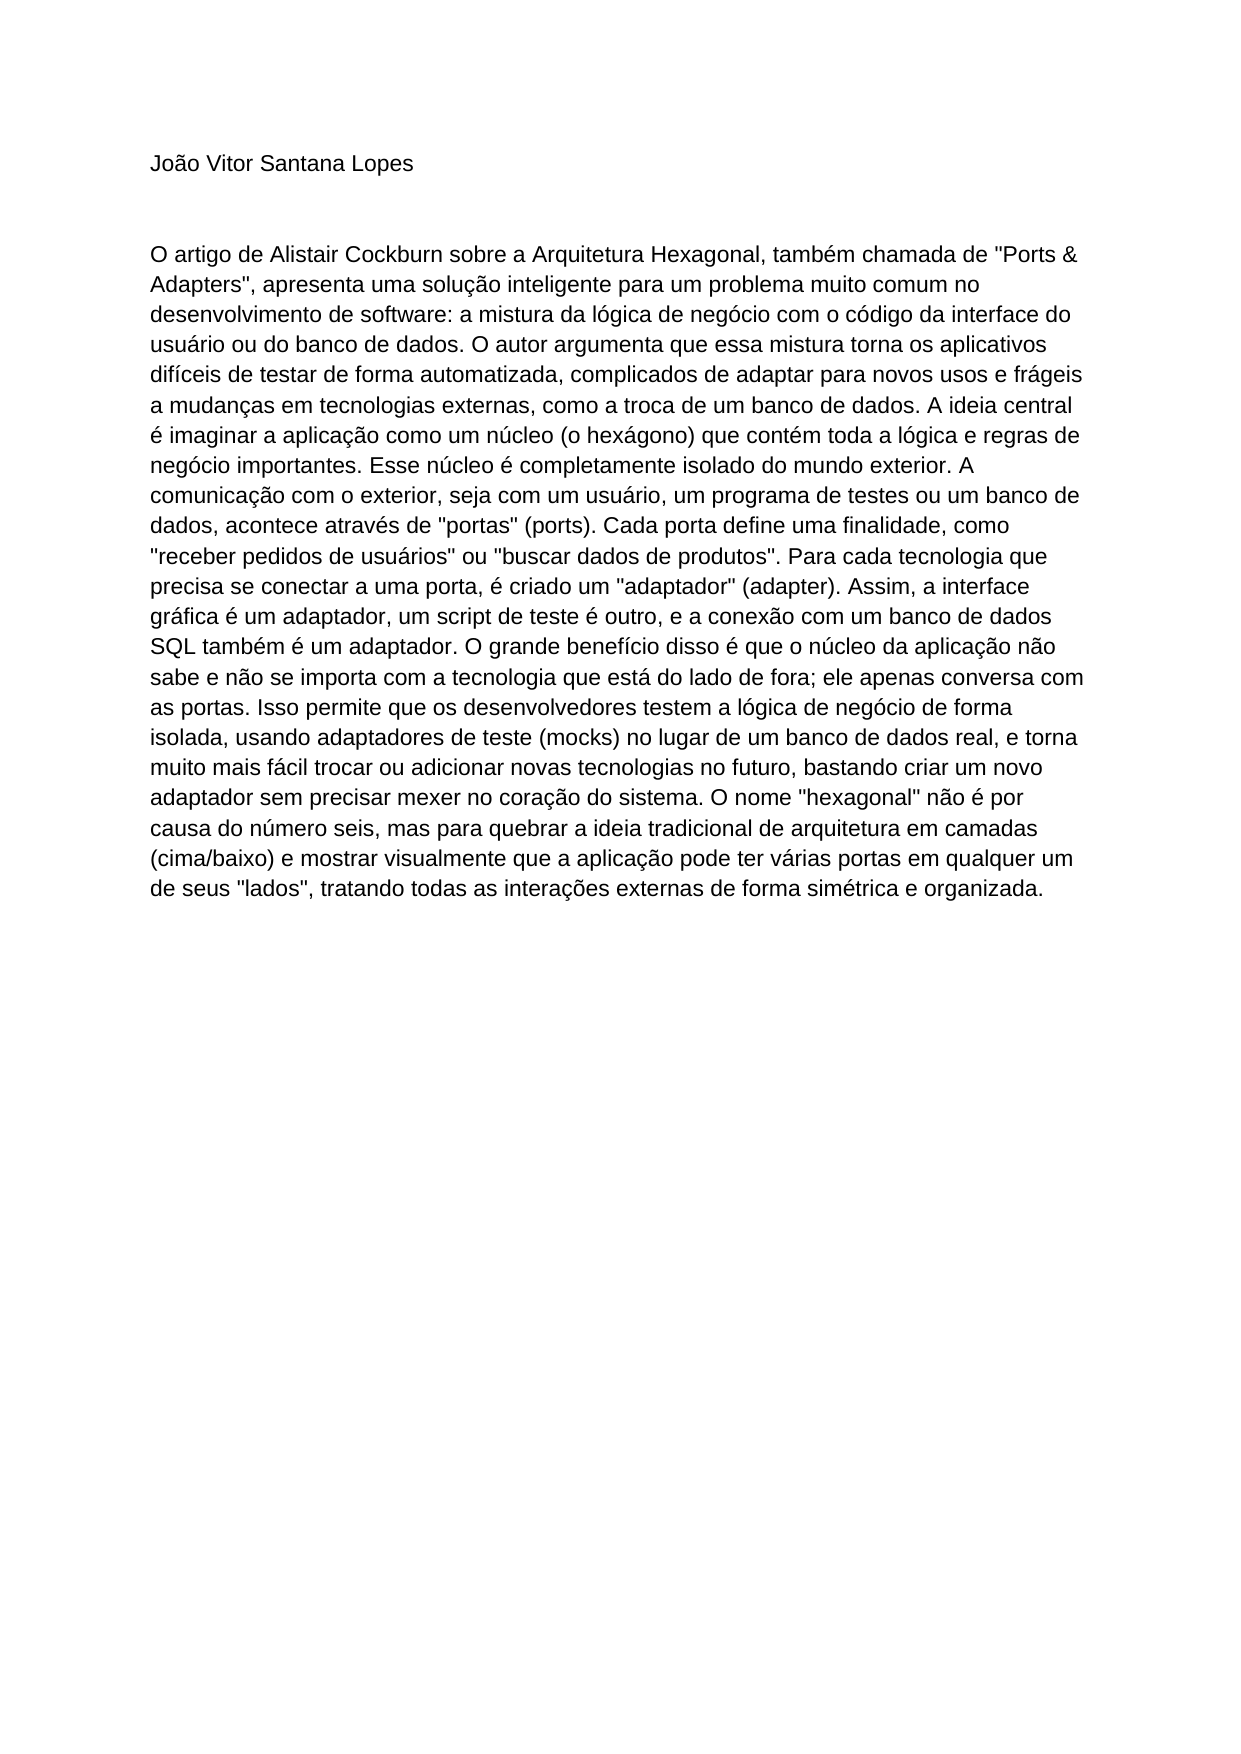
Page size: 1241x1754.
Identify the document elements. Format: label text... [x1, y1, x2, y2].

text O artigo de Alistair Cockburn sobre a Arquitetura Hexagonal, também chamada de "Ports & Adapters", apresenta uma solução inteligente para um problema muito comum no desenvolvimento de software: a mistura da lógica de negócio com o código da interface do usuário ou do banco de dados. O autor argumenta que essa mistura torna os aplicativos difíceis de testar de forma automatizada, complicados de adaptar para novos usos e frágeis a mudanças em tecnologias externas, como a troca de um banco de dados. A ideia central é imaginar a aplicação como um núcleo (o hexágono) que contém toda a lógica e regras de negócio importantes. Esse núcleo é completamente isolado do mundo exterior. A comunicação com o exterior, seja com um usuário, um programa de testes ou um banco de dados, acontece através de "portas" (ports). Cada porta define uma finalidade, como "receber pedidos de usuários" ou "buscar dados de produtos". Para cada tecnologia que precisa se conectar a uma porta, é criado um "adaptador" (adapter). Assim, a interface gráfica é um adaptador, um script de teste é outro, e a conexão com um banco de dados SQL também é um adaptador. O grande benefício disso é que o núcleo da aplicação não sabe e não se importa com a tecnologia que está do lado de fora; ele apenas conversa com as portas. Isso permite que os desenvolvedores testem a lógica de negócio de forma isolada, usando adaptadores de teste (mocks) no lugar de um banco de dados real, e torna muito mais fácil trocar ou adicionar novas tecnologias no futuro, bastando criar um novo adaptador sem precisar mexer no coração do sistema. O nome "hexagonal" não é por causa do número seis, mas para quebrar a ideia tradicional de arquitetura em camadas (cima/baixo) e mostrar visualmente que a aplicação pode ter várias portas em qualquer um de seus "lados", tratando todas as interações externas de forma simétrica e organizada. [150, 180, 1090, 901]
text João Vitor Santana Lopes [150, 150, 1090, 176]
